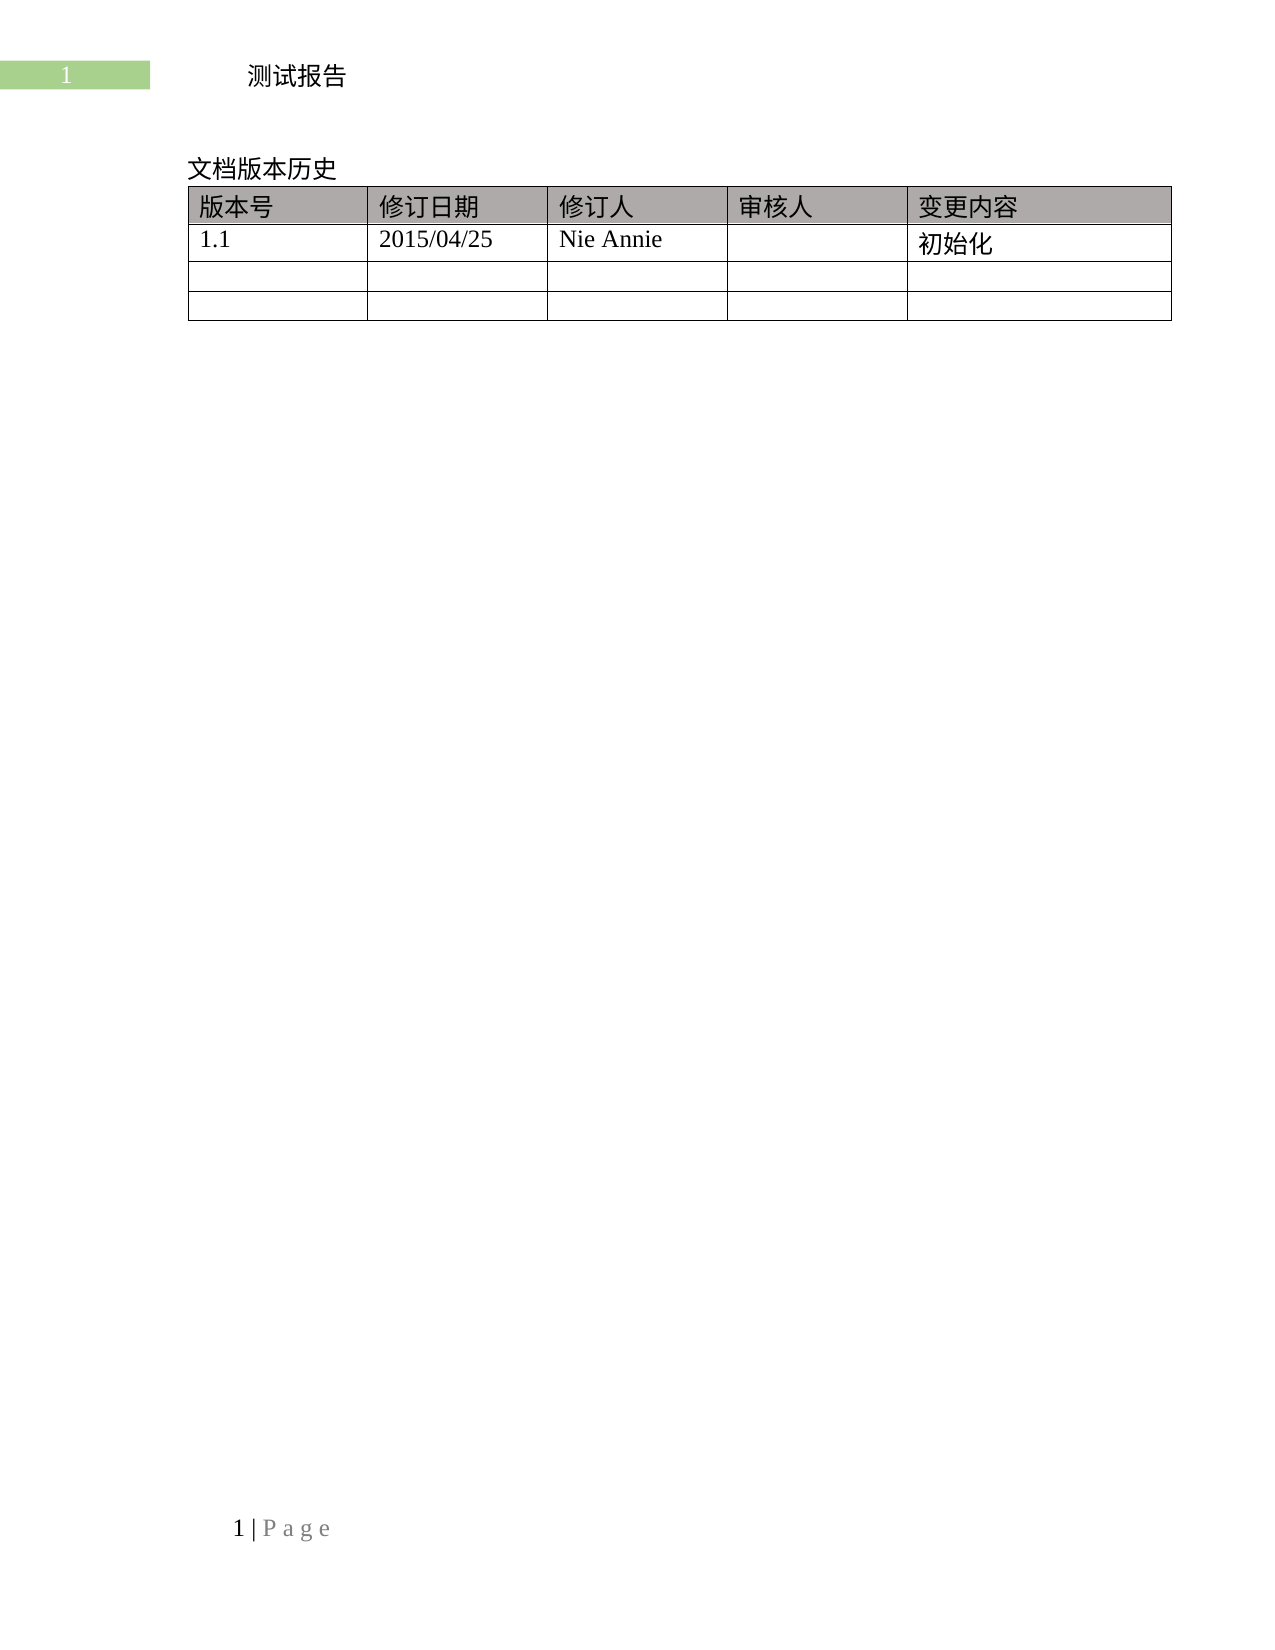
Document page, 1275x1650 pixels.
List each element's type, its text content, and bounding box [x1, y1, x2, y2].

table_header 变更内容 [908, 187, 1171, 223]
table_cell [908, 292, 1171, 320]
table_cell [908, 262, 1171, 291]
text 文档版本历史 [187, 150, 1087, 186]
table_cell 1.1 [189, 225, 367, 261]
table_cell Nie Annie [548, 225, 727, 261]
table_cell [548, 262, 727, 291]
table_cell 初始化 [908, 225, 1171, 261]
table_header 版本号 [189, 187, 367, 223]
table_cell [189, 292, 367, 320]
table_header 修订人 [548, 187, 727, 223]
table_cell [368, 292, 547, 320]
table_header 审核人 [728, 187, 907, 223]
table_cell [189, 262, 367, 291]
table_cell [548, 292, 727, 320]
table_cell [728, 292, 907, 320]
table_cell 2015/04/25 [368, 225, 547, 261]
table_cell [728, 225, 907, 261]
table_cell [368, 262, 547, 291]
table_header 修订日期 [368, 187, 547, 223]
table_cell [728, 262, 907, 291]
